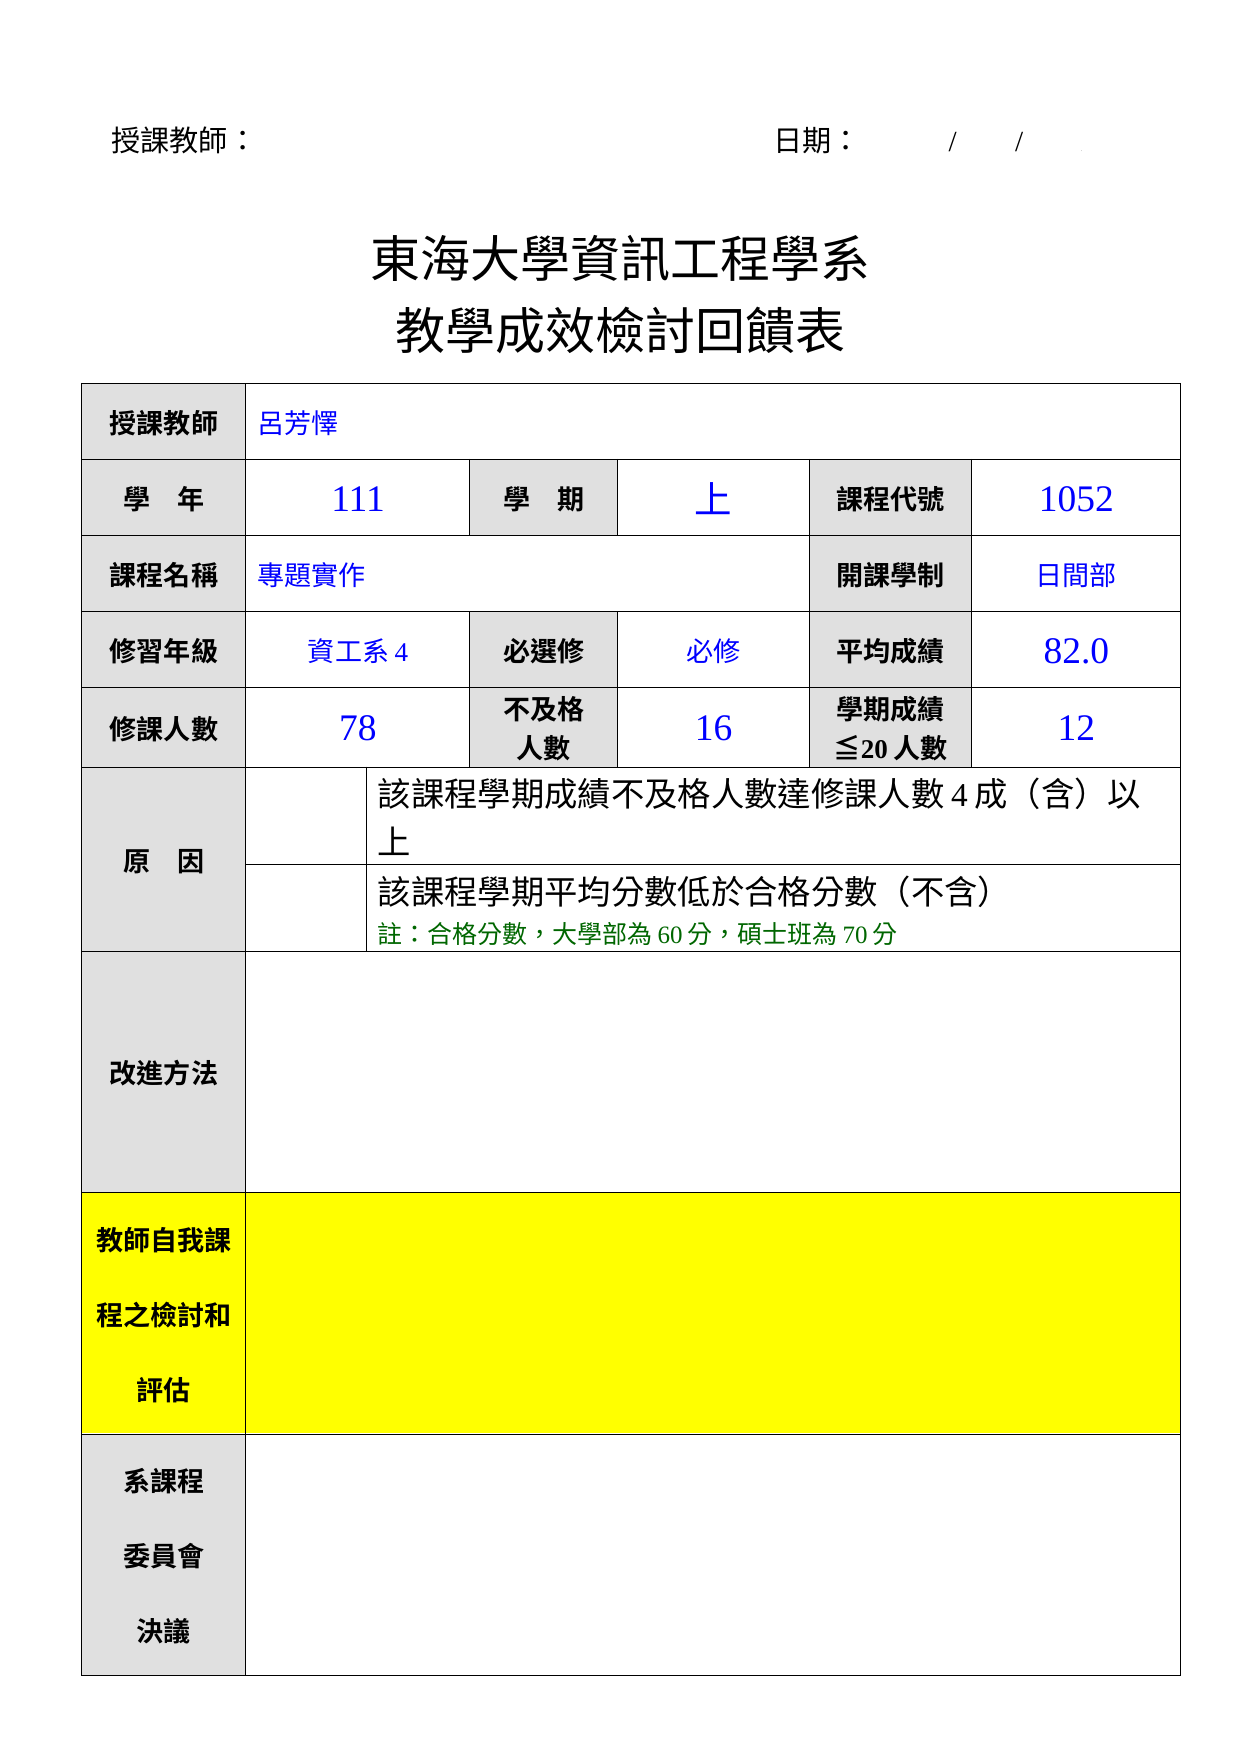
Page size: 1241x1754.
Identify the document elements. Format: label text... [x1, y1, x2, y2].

table_cell 必選修 [470, 612, 617, 687]
table_cell 教師自我課程之檢討和評估 [82, 1193, 245, 1433]
table_cell 12 [972, 688, 1180, 767]
table_cell 系課程 委員會 決議 [82, 1435, 245, 1675]
table_header 日期： / / . [625, 101, 1152, 176]
table_cell 改進方法 [82, 952, 245, 1192]
table_cell 該課程學期平均分數低於合格分數（不含） 註：合格分數，大學部為60分，碩士班為70分 [367, 865, 1180, 951]
table_cell 學期成績≦20人數 [810, 688, 971, 767]
table_cell 修習年級 [82, 612, 245, 687]
table_cell 修課人數 [82, 688, 245, 767]
table_cell 必修 [618, 612, 809, 687]
table_cell 日間部 [972, 536, 1180, 611]
table_cell 資工系4 [246, 612, 469, 687]
text 東海大學資訊工程學系 [89, 219, 1152, 291]
table_cell [246, 952, 1180, 1192]
table_cell [246, 1193, 1180, 1433]
table_cell 16 [618, 688, 809, 767]
table_cell 原 因 [82, 768, 245, 951]
table_header 呂芳懌 [246, 384, 1180, 459]
table_header 授課教師： [100, 101, 625, 176]
table_cell 課程名稱 [82, 536, 245, 611]
table_cell 該課程學期成績不及格人數達修課人數4成（含）以上 [367, 768, 1180, 864]
table_cell 不及格 人數 [470, 688, 617, 767]
table_cell 上 [618, 460, 809, 535]
table_cell 學 期 [470, 460, 617, 535]
table_cell 82.0 [972, 612, 1180, 687]
table_cell 專題實作 [246, 536, 809, 611]
text 教學成效檢討回饋表 [89, 291, 1152, 364]
table_cell 平均成績 [810, 612, 971, 687]
table_cell 學 年 [82, 460, 245, 535]
table_header 授課教師 [82, 384, 245, 459]
table_cell 1052 [972, 460, 1180, 535]
table_cell 課程代號 [810, 460, 971, 535]
table_cell 111 [246, 460, 469, 535]
table_cell [246, 1435, 1180, 1675]
table_cell [246, 768, 366, 864]
table_cell [246, 865, 366, 951]
table_cell 開課學制 [810, 536, 971, 611]
table_cell 78 [246, 688, 469, 767]
